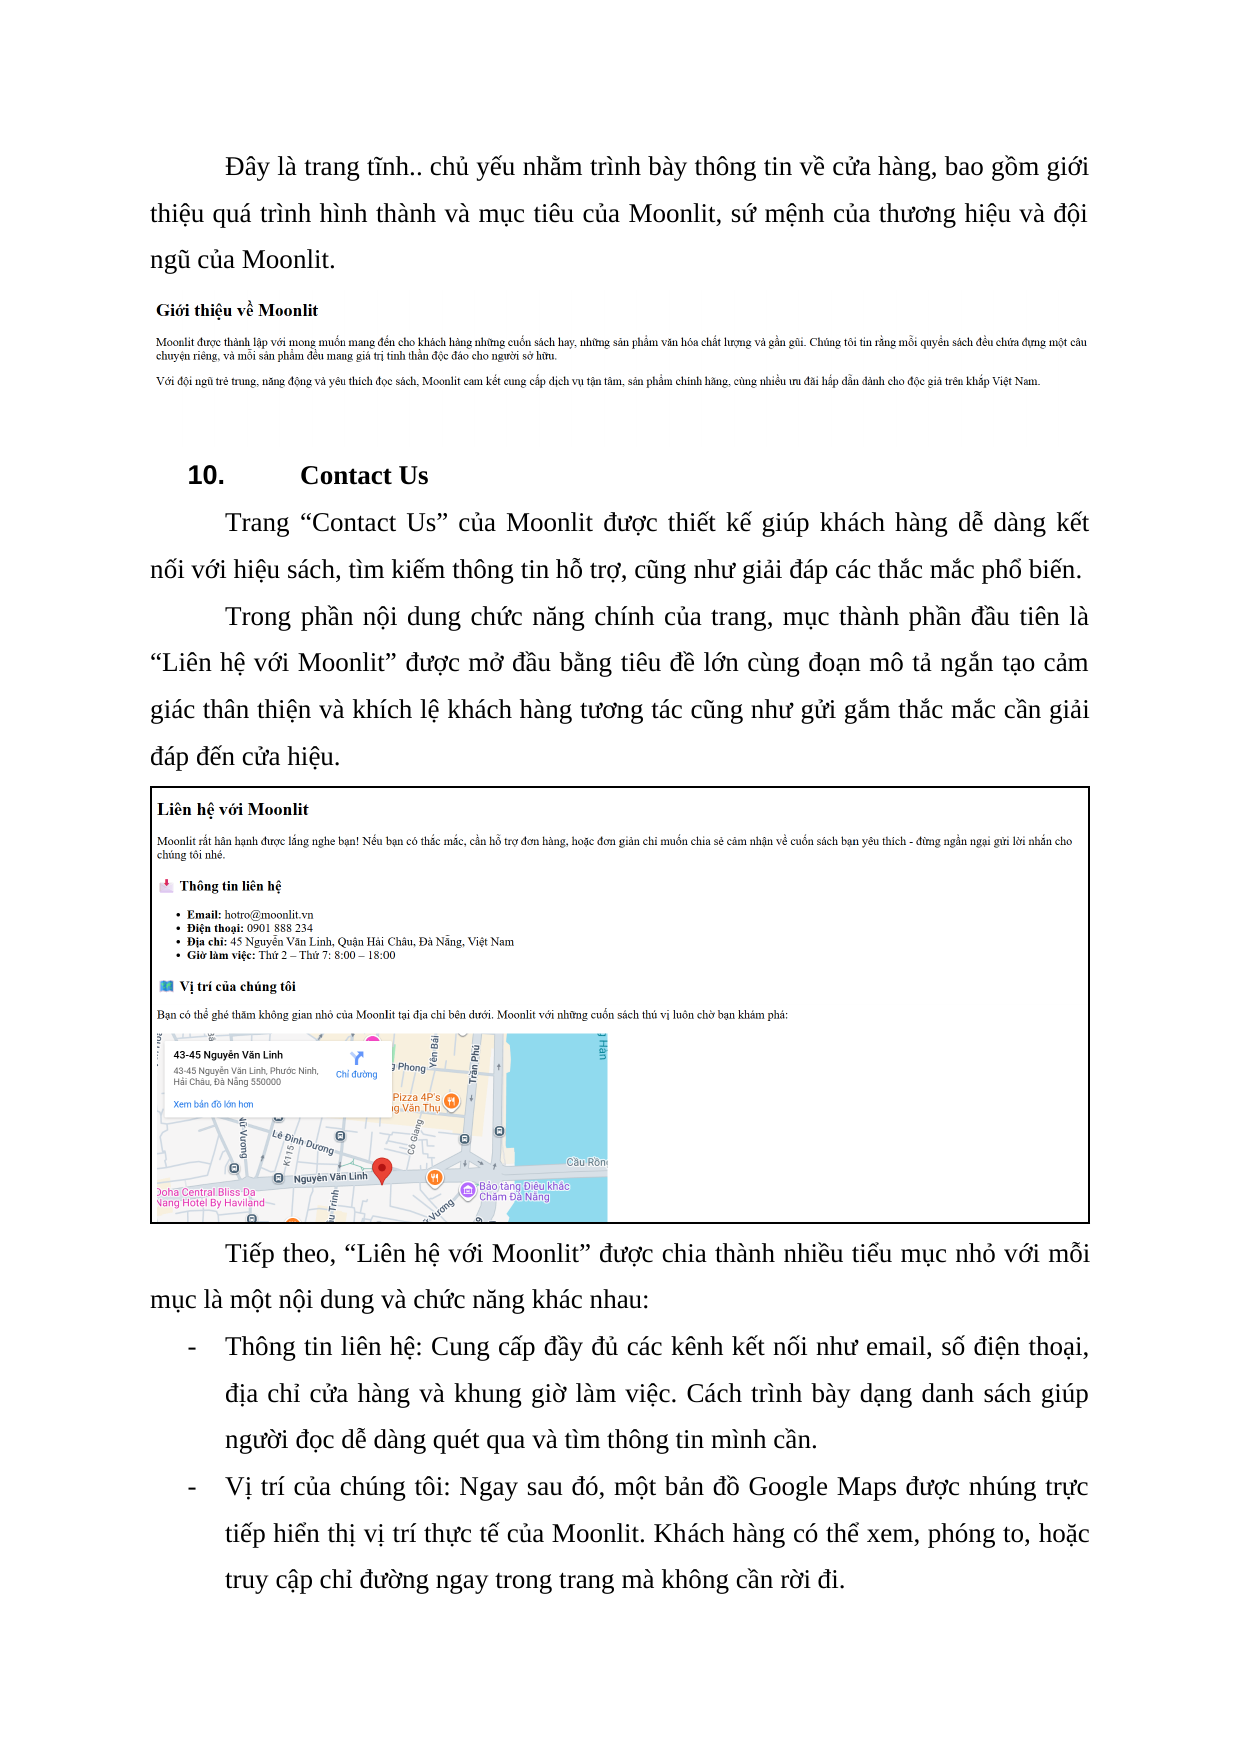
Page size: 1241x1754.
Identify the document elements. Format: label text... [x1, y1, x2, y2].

picture [152, 788, 1088, 1222]
text Tiếp theo, “Liên hệ với Moonlit” được chia thành nhiều tiểu mục nhỏ với mỗi mục là một nội dung và chức năng khác nhau: [150, 1237, 1090, 1315]
list Contact Us [187, 459, 1090, 491]
list Thông tin liên hệ: Cung cấp đầy đủ các kênh kết nối như email, số điện thoại, địa chỉ cửa hàng và khung giờ làm việc. Cách trình bày dạng danh sách giúp người đọc dễ dàng quét qua và tìm thông tin mình cần. [187, 1330, 1090, 1455]
text Đây là trang tĩnh.. chủ yếu nhằm trình bày thông tin về cửa hàng, bao gồm giới thiệu quá trình hình thành và mục tiêu của Moonlit, sứ mệnh của thương hiệu và đội ngũ của Moonlit. [150, 150, 1090, 274]
picture [150, 290, 1091, 447]
text Trong phần nội dung chức năng chính của trang, mục thành phần đầu tiên là “Liên hệ với Moonlit” được mở đầu bằng tiêu đề lớn cùng đoạn mô tả ngắn tạo cảm giác thân thiện và khích lệ khách hàng tương tác cũng như gửi gắm thắc mắc cần giải đáp đến cửa hiệu. [150, 599, 1090, 771]
list Vị trí của chúng tôi: Ngay sau đó, một bản đồ Google Maps được nhúng trực tiếp hiển thị vị trí thực tế của Moonlit. Khách hàng có thể xem, phóng to, hoặc truy cập chỉ đường ngay trong trang mà không cần rời đi. [187, 1470, 1090, 1595]
text Trang “Contact Us” của Moonlit được thiết kế giúp khách hàng dễ dàng kết nối với hiệu sách, tìm kiếm thông tin hỗ trợ, cũng như giải đáp các thắc mắc phổ biến. [150, 506, 1090, 584]
